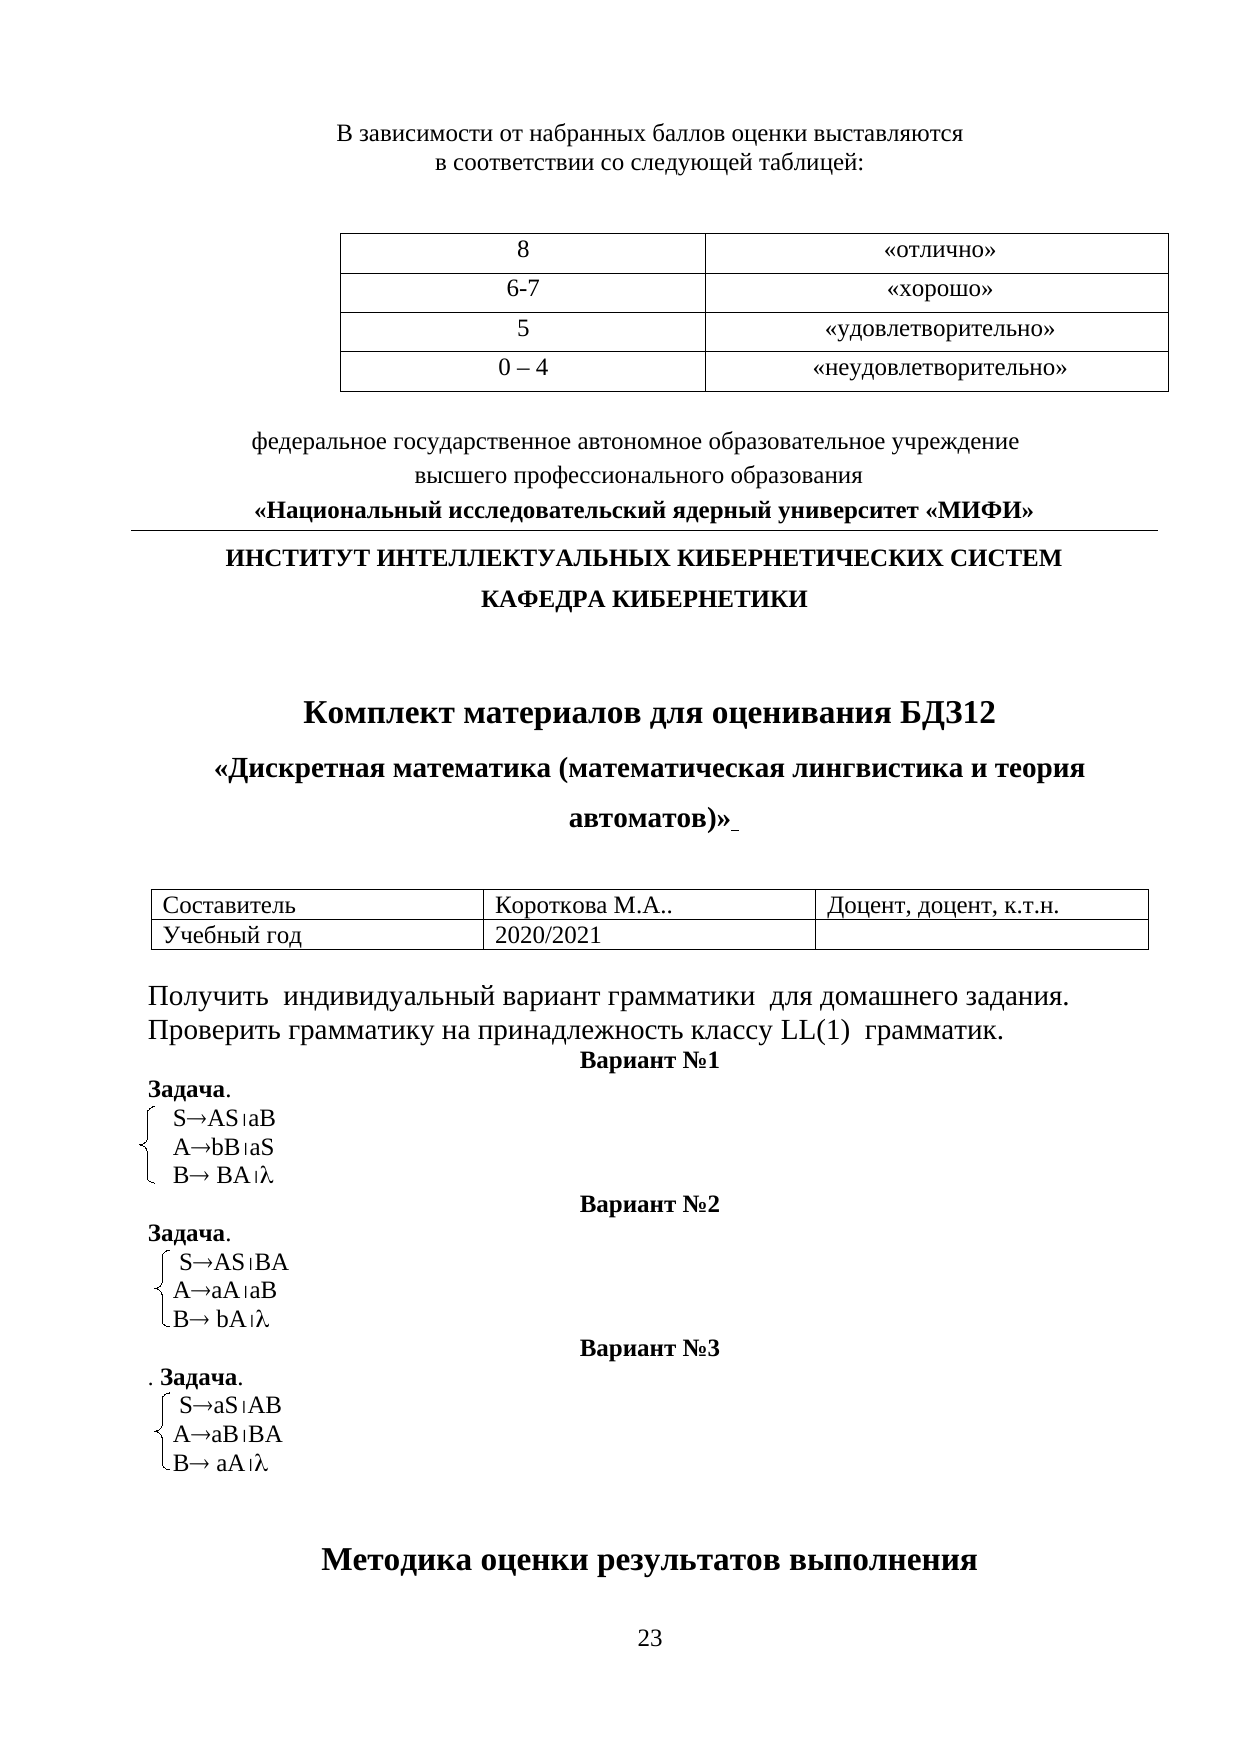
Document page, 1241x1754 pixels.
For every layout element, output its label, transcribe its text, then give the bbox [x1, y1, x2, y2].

table_cell [816, 920, 1148, 949]
table_cell «неудовлетворительно» [706, 352, 1168, 391]
text B aA [148, 1448, 1152, 1477]
title Методика оценки результатов выполнения [148, 1539, 1152, 1577]
table_cell 0 – 4 [341, 352, 705, 391]
table_header Короткова М.А.. [484, 890, 815, 919]
text B bA [148, 1304, 1152, 1333]
table_cell 5 [341, 313, 705, 351]
text Получить индивидуальный вариант грамматики для домашнего задания. [148, 978, 1152, 1012]
text AbBaS [148, 1132, 1152, 1161]
table_cell «удовлетворительно» [706, 313, 1168, 351]
text Задача. [148, 1218, 1152, 1247]
table_cell 6-7 [341, 274, 705, 312]
table_cell «хорошо» [706, 274, 1168, 312]
text SASBA [148, 1247, 1152, 1276]
table_cell ИНСТИТУТ ИНТЕЛЛЕКТУАЛЬНЫХ КИБЕРНЕТИЧЕСКИХ СИСТЕМ [131, 531, 1157, 572]
text AaBBA [148, 1419, 1152, 1448]
text Вариант №2 [148, 1189, 1152, 1218]
table_cell федеральное государственное автономное образовательное учреждение высшего профессионального образования [131, 391, 1157, 495]
table_cell Учебный год [152, 920, 483, 949]
table_header Доцент, доцент, к.т.н. [816, 890, 1148, 919]
text SASaB [148, 1103, 1152, 1132]
text Вариант №3 [148, 1333, 1152, 1362]
table_cell «Национальный исследовательский ядерный университет «МИФИ» [131, 495, 1157, 529]
text Проверить грамматику на принадлежность классу LL(1) грамматик. [148, 1012, 1152, 1046]
table_cell 2020/2021 [484, 920, 815, 949]
table_header 8 [341, 234, 705, 272]
text Вариант №1 [148, 1046, 1152, 1074]
text B BA [148, 1161, 1152, 1189]
table_header Составитель [152, 890, 483, 919]
text Задача. [148, 1074, 1152, 1103]
text Комплект материалов для оценивания БДЗ12 [148, 693, 1152, 731]
text . Задача. [148, 1362, 1152, 1391]
table_header «отлично» [706, 234, 1168, 272]
text «Дискретная математика (математическая лингвистика и теория автоматов)» [148, 750, 1152, 834]
title в соответствии со следующей таблицей: [148, 147, 1152, 176]
title В зависимости от набранных баллов оценки выставляются [148, 118, 1152, 147]
text AaAaB [148, 1276, 1152, 1304]
table_cell КАФЕДРА КИБЕРНЕТИКИ [131, 572, 1157, 626]
text SaSAB [148, 1391, 1152, 1419]
